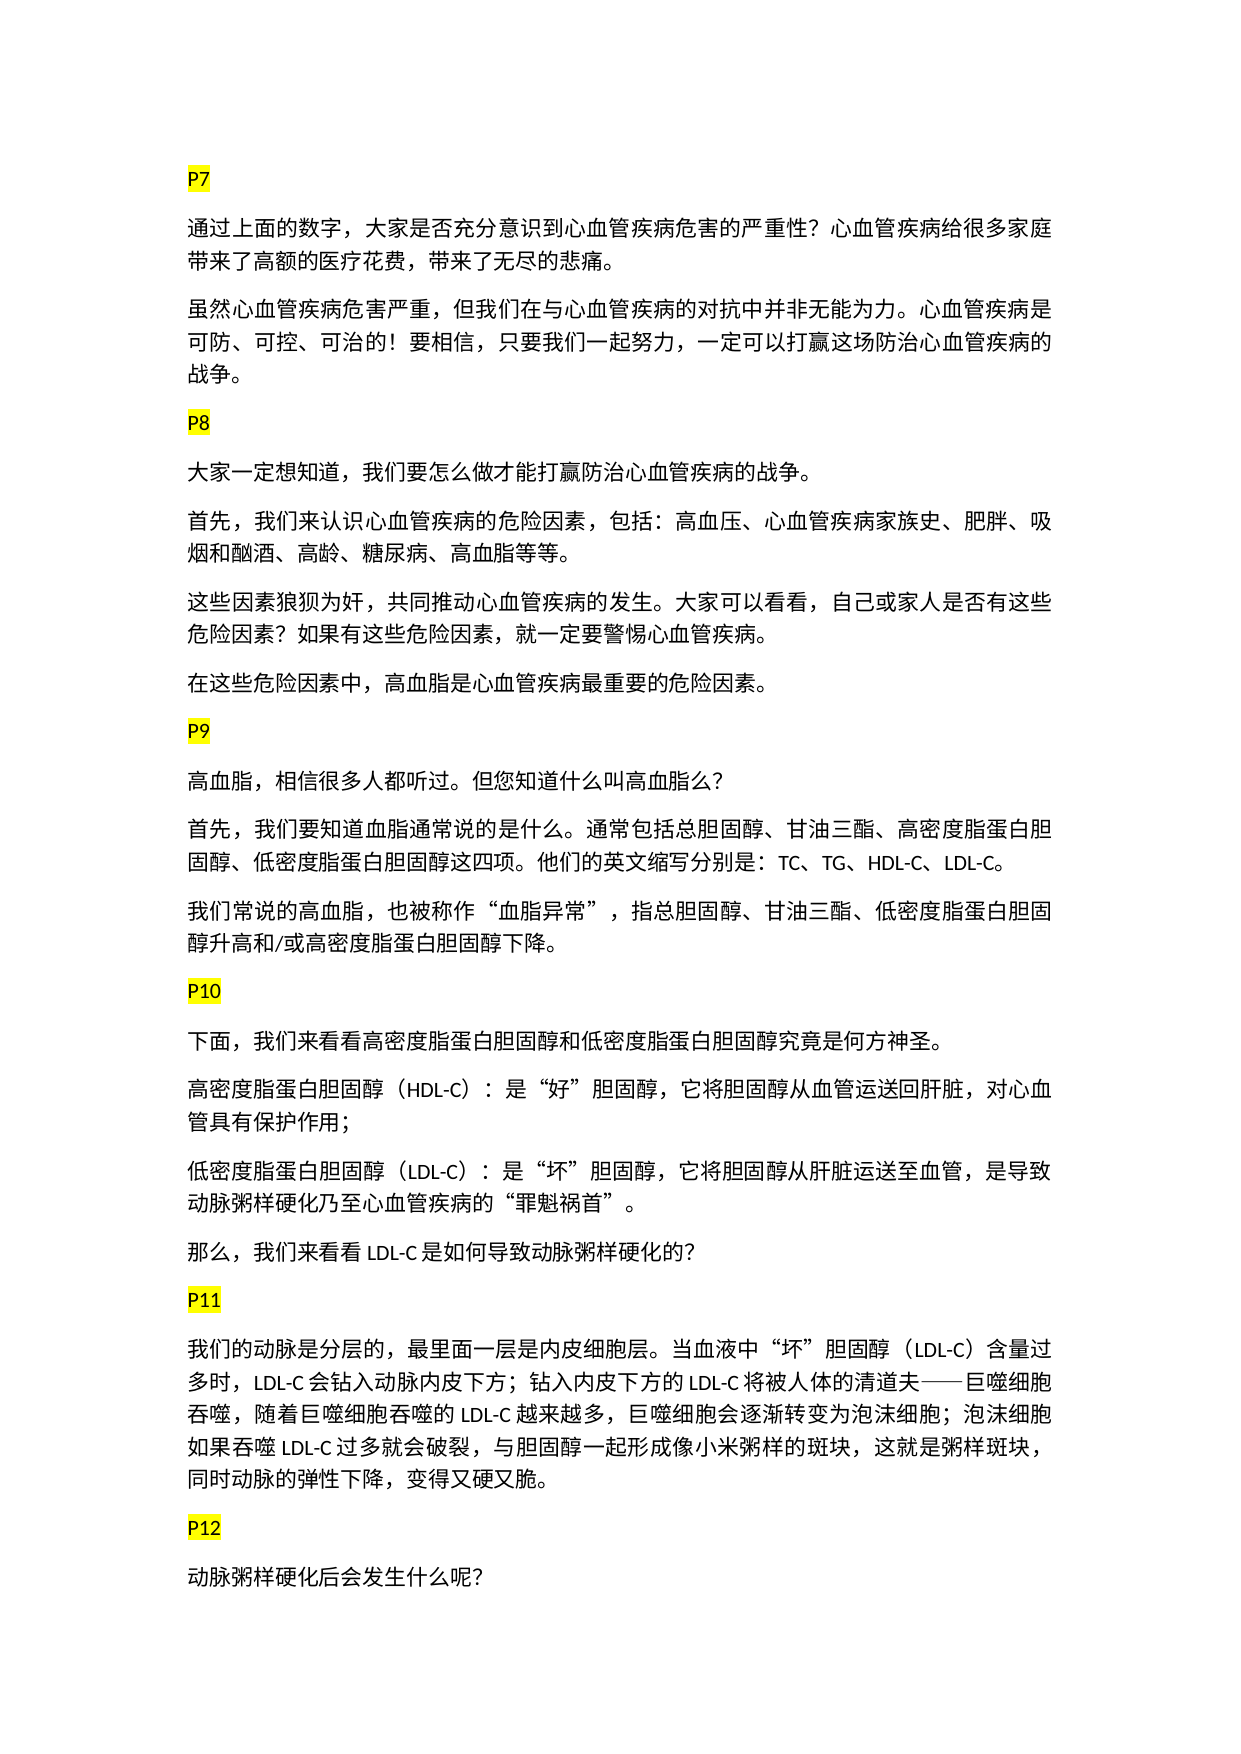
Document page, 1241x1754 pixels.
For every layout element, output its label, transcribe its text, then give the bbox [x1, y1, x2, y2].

text 虽然心血管疾病危害严重，但我们在与心血管疾病的对抗中并非无能为力。心血管疾病是可防、可控、可治的！要相信，只要我们一起努力，一定可以打赢这场防治心血管疾病的战争。 [187, 292, 1053, 389]
text P12 [187, 1511, 1053, 1543]
text 我们常说的高血脂，也被称作“血脂异常”，指总胆固醇、甘油三酯、低密度脂蛋白胆固醇升高和/或高密度脂蛋白胆固醇下降。 [187, 893, 1053, 958]
text P11 [187, 1283, 1053, 1316]
text 这些因素狼狈为奸，共同推动心血管疾病的发生。大家可以看看，自己或家人是否有这些危险因素？如果有这些危险因素，就一定要警惕心血管疾病。 [187, 584, 1053, 649]
text 高密度脂蛋白胆固醇（HDL-C）：是“好”胆固醇，它将胆固醇从血管运送回肝脏，对心血管具有保护作用； [187, 1072, 1053, 1137]
text 低密度脂蛋白胆固醇（LDL-C）：是“坏”胆固醇，它将胆固醇从肝脏运送至血管，是导致动脉粥样硬化乃至心血管疾病的“罪魁祸首”。 [187, 1153, 1053, 1218]
text 那么，我们来看看LDL-C是如何导致动脉粥样硬化的？ [187, 1234, 1053, 1267]
text 大家一定想知道，我们要怎么做才能打赢防治心血管疾病的战争。 [187, 454, 1053, 487]
text 首先，我们来认识心血管疾病的危险因素，包括：高血压、心血管疾病家族史、肥胖、吸烟和酗酒、高龄、糖尿病、高血脂等等。 [187, 503, 1053, 568]
text 高血脂，相信很多人都听过。但您知道什么叫高血脂么？ [187, 763, 1053, 796]
text 在这些危险因素中，高血脂是心血管疾病最重要的危险因素。 [187, 666, 1053, 698]
text 通过上面的数字，大家是否充分意识到心血管疾病危害的严重性？心血管疾病给很多家庭带来了高额的医疗花费，带来了无尽的悲痛。 [187, 211, 1053, 276]
text 下面，我们来看看高密度脂蛋白胆固醇和低密度脂蛋白胆固醇究竟是何方神圣。 [187, 1023, 1053, 1056]
text P9 [187, 714, 1053, 747]
text 动脉粥样硬化后会发生什么呢？ [187, 1559, 1053, 1592]
text 我们的动脉是分层的，最里面一层是内皮细胞层。当血液中“坏”胆固醇（LDL-C）含量过多时，LDL-C会钻入动脉内皮下方；钻入内皮下方的LDL-C将被人体的清道夫——巨噬细胞吞噬，随着巨噬细胞吞噬的LDL-C越来越多，巨噬细胞会逐渐转变为泡沫细胞；泡沫细胞如果吞噬LDL-C过多就会破裂，与胆固醇一起形成像小米粥样的斑块，这就是粥样斑块，同时动脉的弹性下降，变得又硬又脆。 [187, 1332, 1053, 1494]
text 首先，我们要知道血脂通常说的是什么。通常包括总胆固醇、甘油三酯、高密度脂蛋白胆固醇、低密度脂蛋白胆固醇这四项。他们的英文缩写分别是：TC、TG、HDL-C、LDL-C。 [187, 812, 1053, 877]
text P10 [187, 974, 1053, 1007]
text P8 [187, 406, 1053, 438]
text P7 [187, 162, 1053, 194]
